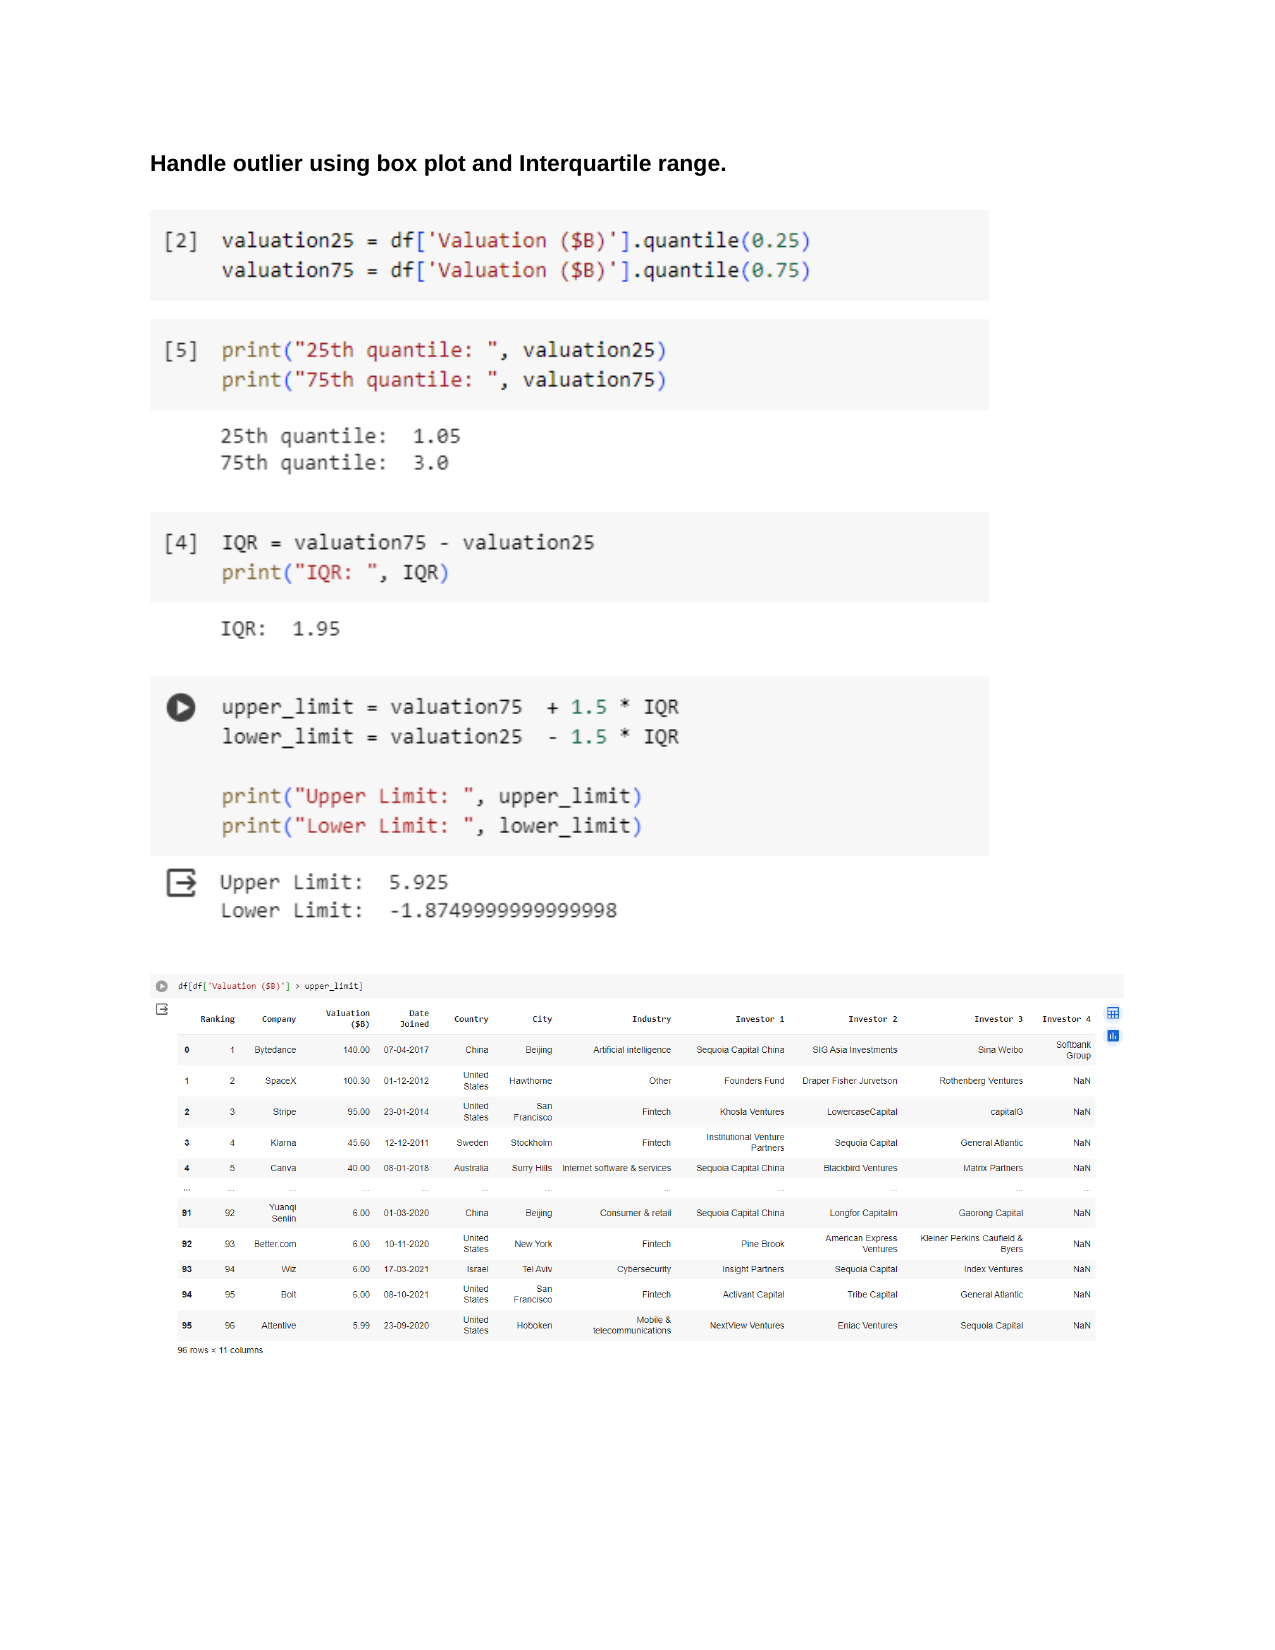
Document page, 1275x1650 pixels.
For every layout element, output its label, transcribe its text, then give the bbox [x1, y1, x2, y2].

picture [150, 210, 989, 941]
picture [150, 974, 1125, 1358]
text Handle outlier using box plot and Interquartile range. [150, 150, 1125, 176]
